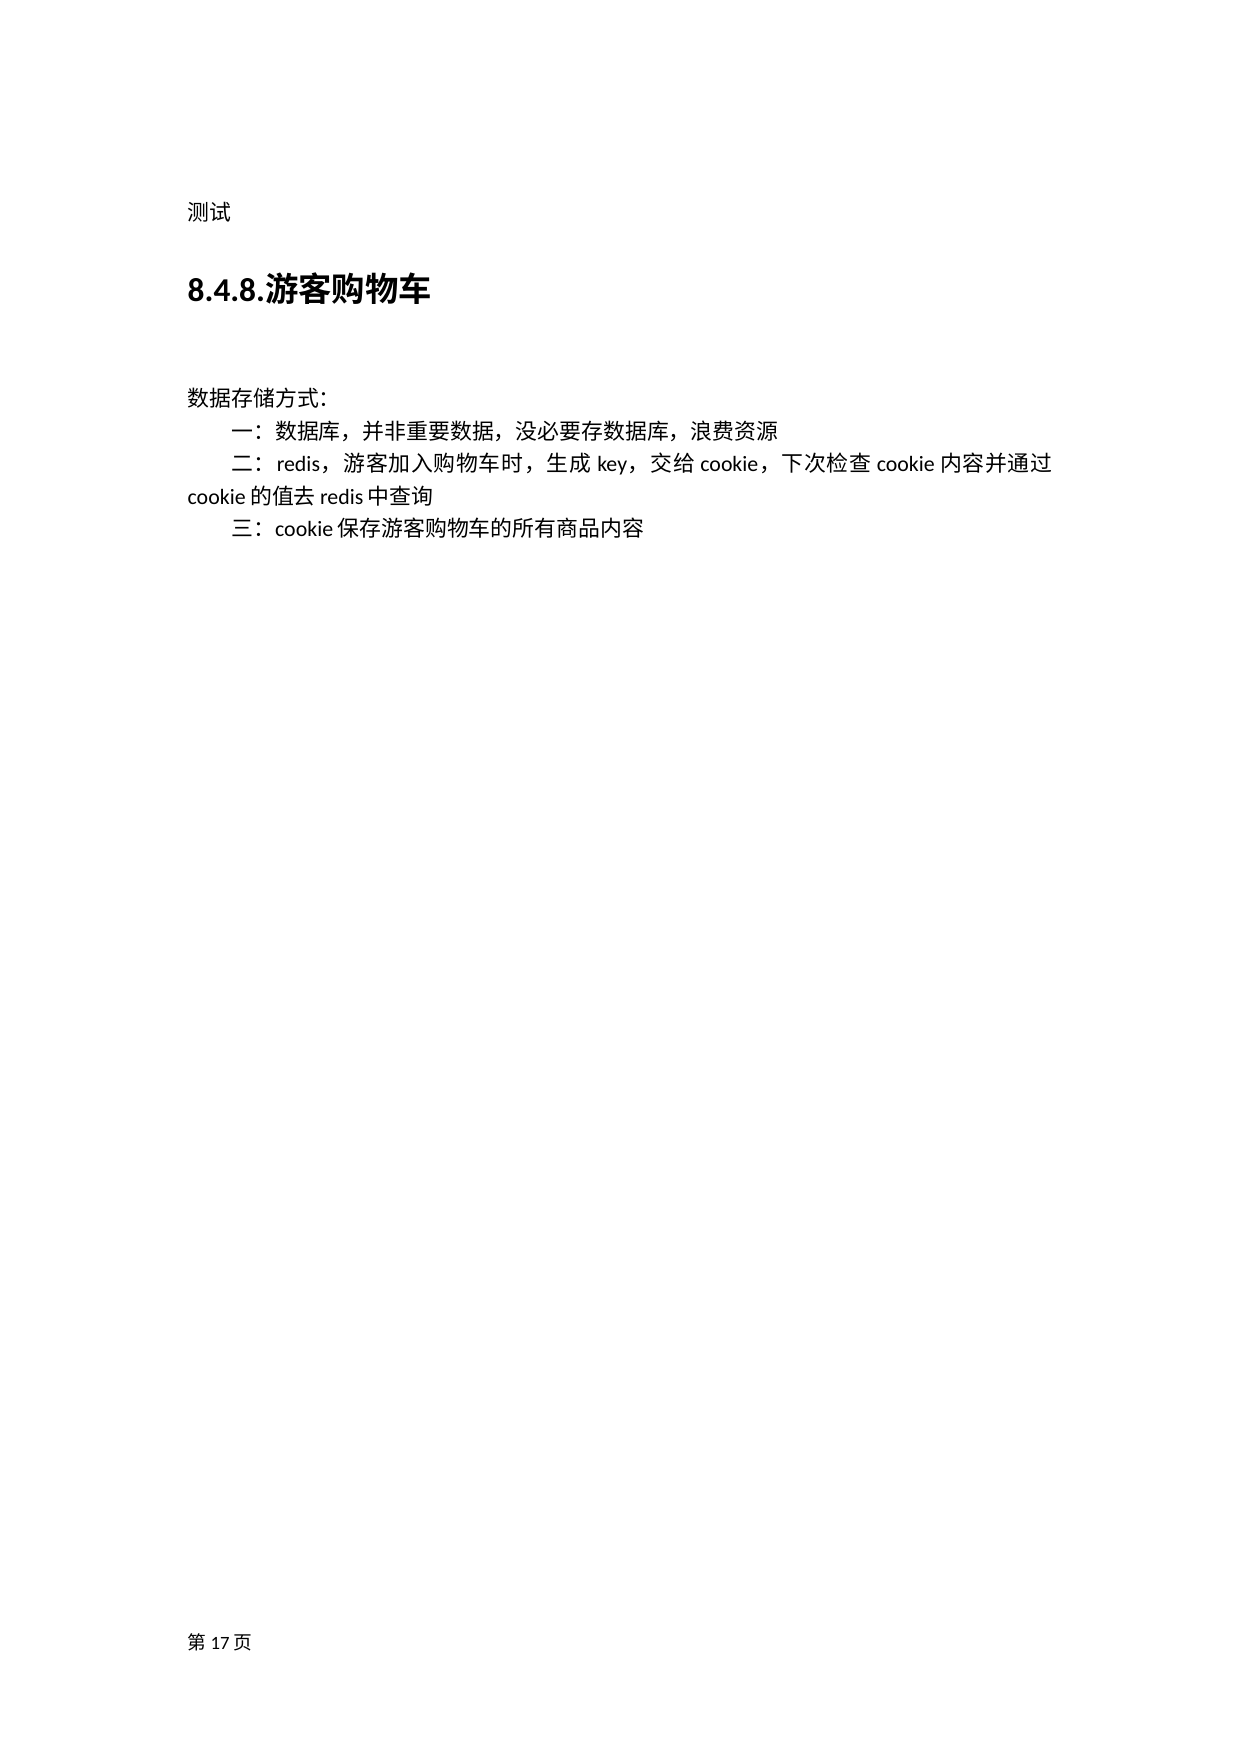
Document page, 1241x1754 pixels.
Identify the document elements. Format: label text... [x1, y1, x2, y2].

text 数据存储方式： [187, 381, 1053, 413]
subtitle 8.4.8.游客购物车 [187, 254, 1053, 319]
text 二：redis，游客加入购物车时，生成key，交给cookie，下次检查cookie内容并通过cookie的值去redis中查询 [187, 446, 1053, 511]
text 一：数据库，并非重要数据，没必要存数据库，浪费资源 [187, 413, 1053, 446]
text 测试 [187, 194, 1053, 227]
text 三：cookie保存游客购物车的所有商品内容 [187, 511, 1053, 543]
